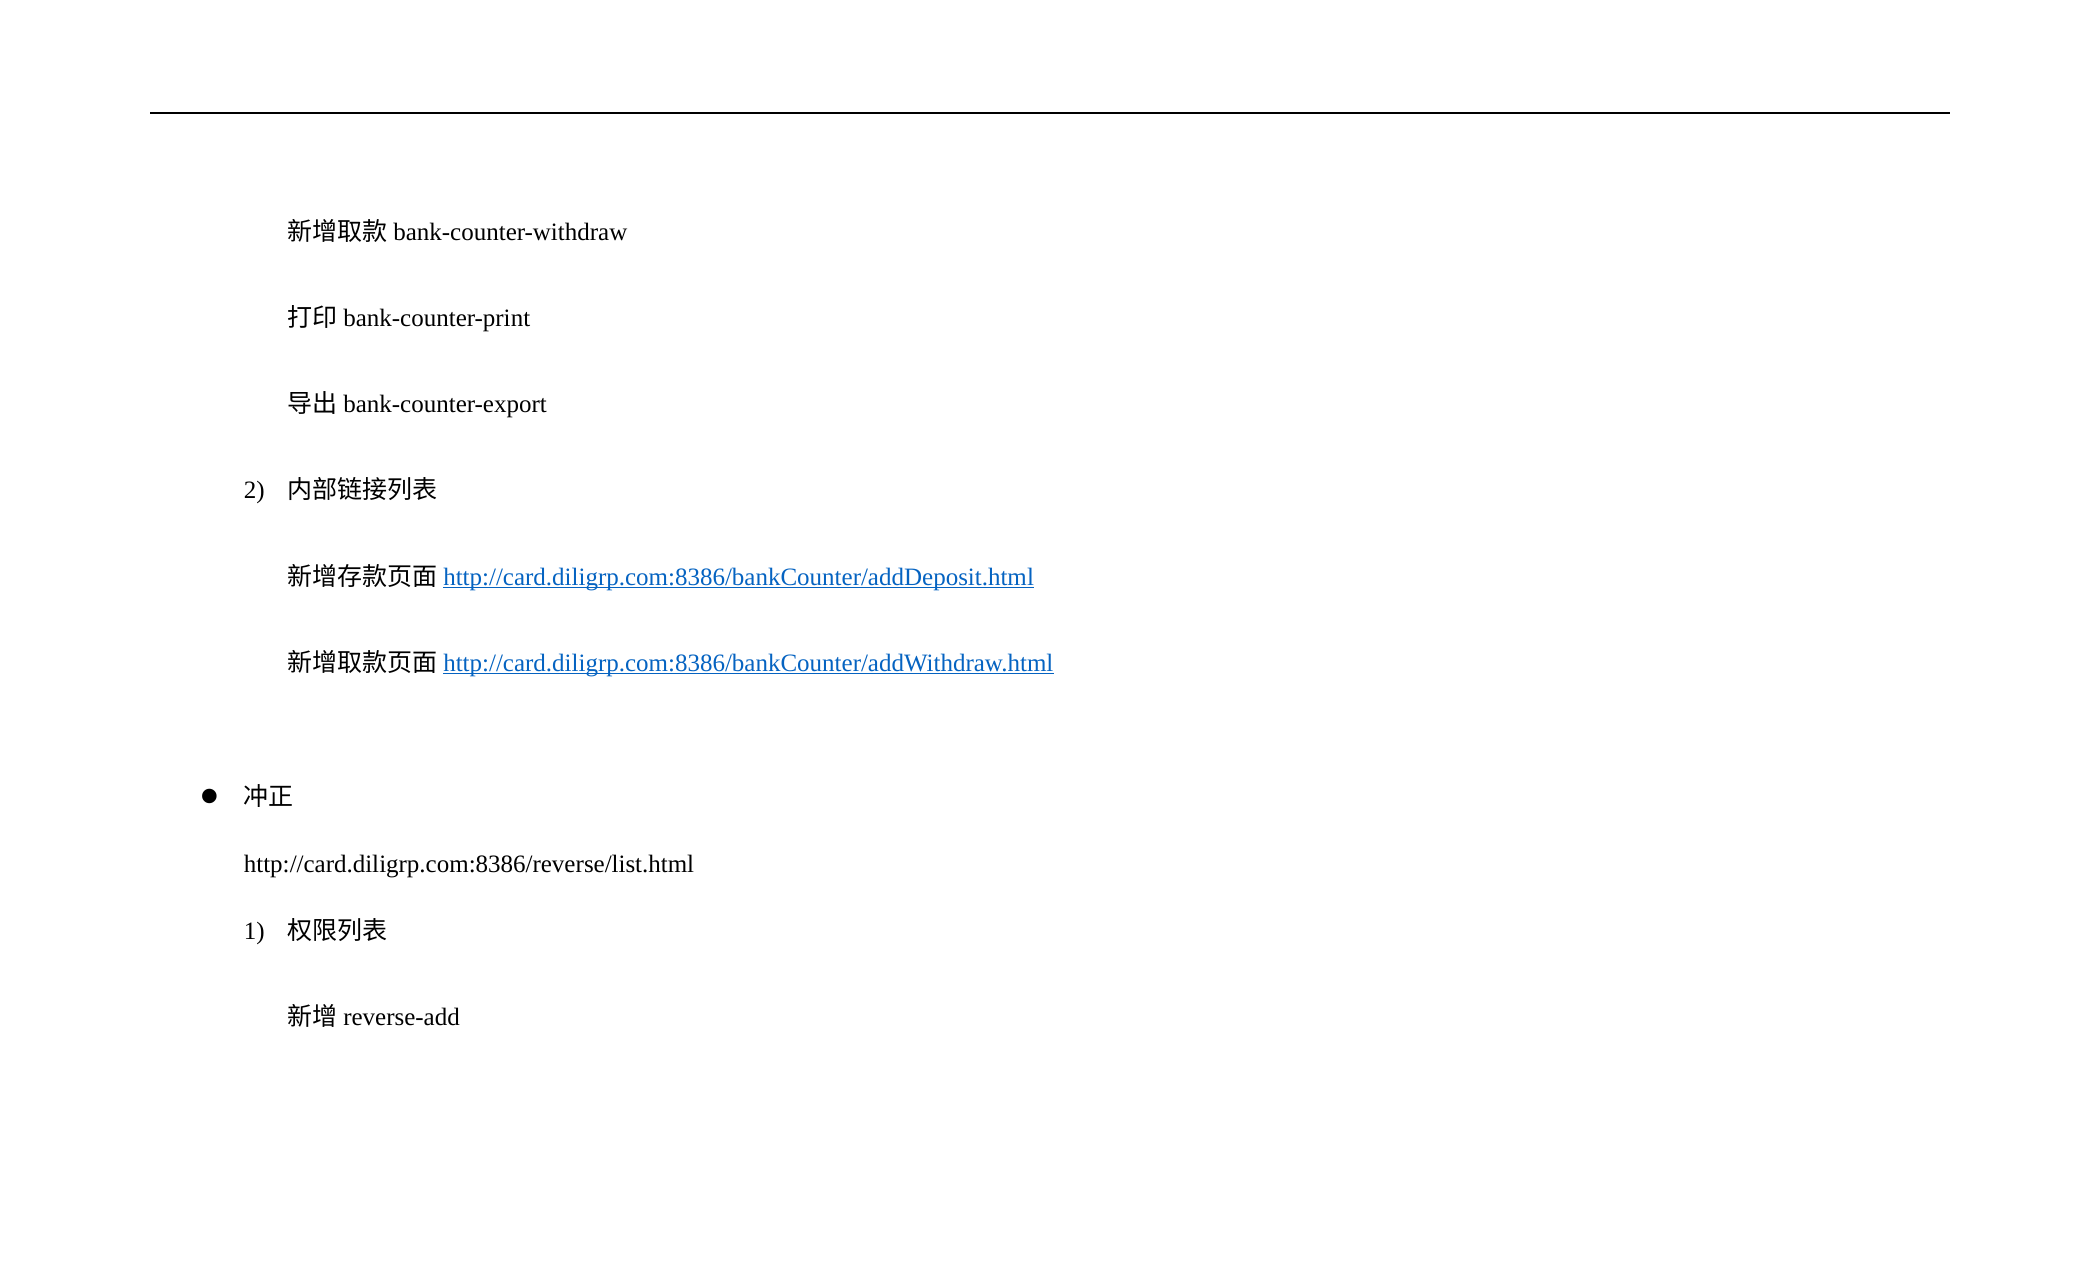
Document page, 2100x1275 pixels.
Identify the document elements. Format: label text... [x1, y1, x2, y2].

list 冲正 [200, 761, 1950, 828]
list 内部链接列表 [244, 454, 1950, 522]
list 新增取款页面 http://card.diligrp.com:8386/bankCounter/addWithdraw.html [287, 626, 1950, 694]
list http://card.diligrp.com:8386/reverse/list.html [244, 847, 1950, 881]
list 新增取款 bank-counter-withdraw [287, 196, 1950, 264]
list 导出 bank-counter-export [287, 368, 1950, 436]
list 权限列表 [244, 895, 1950, 963]
list 新增存款页面 http://card.diligrp.com:8386/bankCounter/addDeposit.html [287, 540, 1950, 608]
list 新增 reverse-add [287, 981, 1950, 1049]
list 打印 bank-counter-print [287, 282, 1950, 350]
